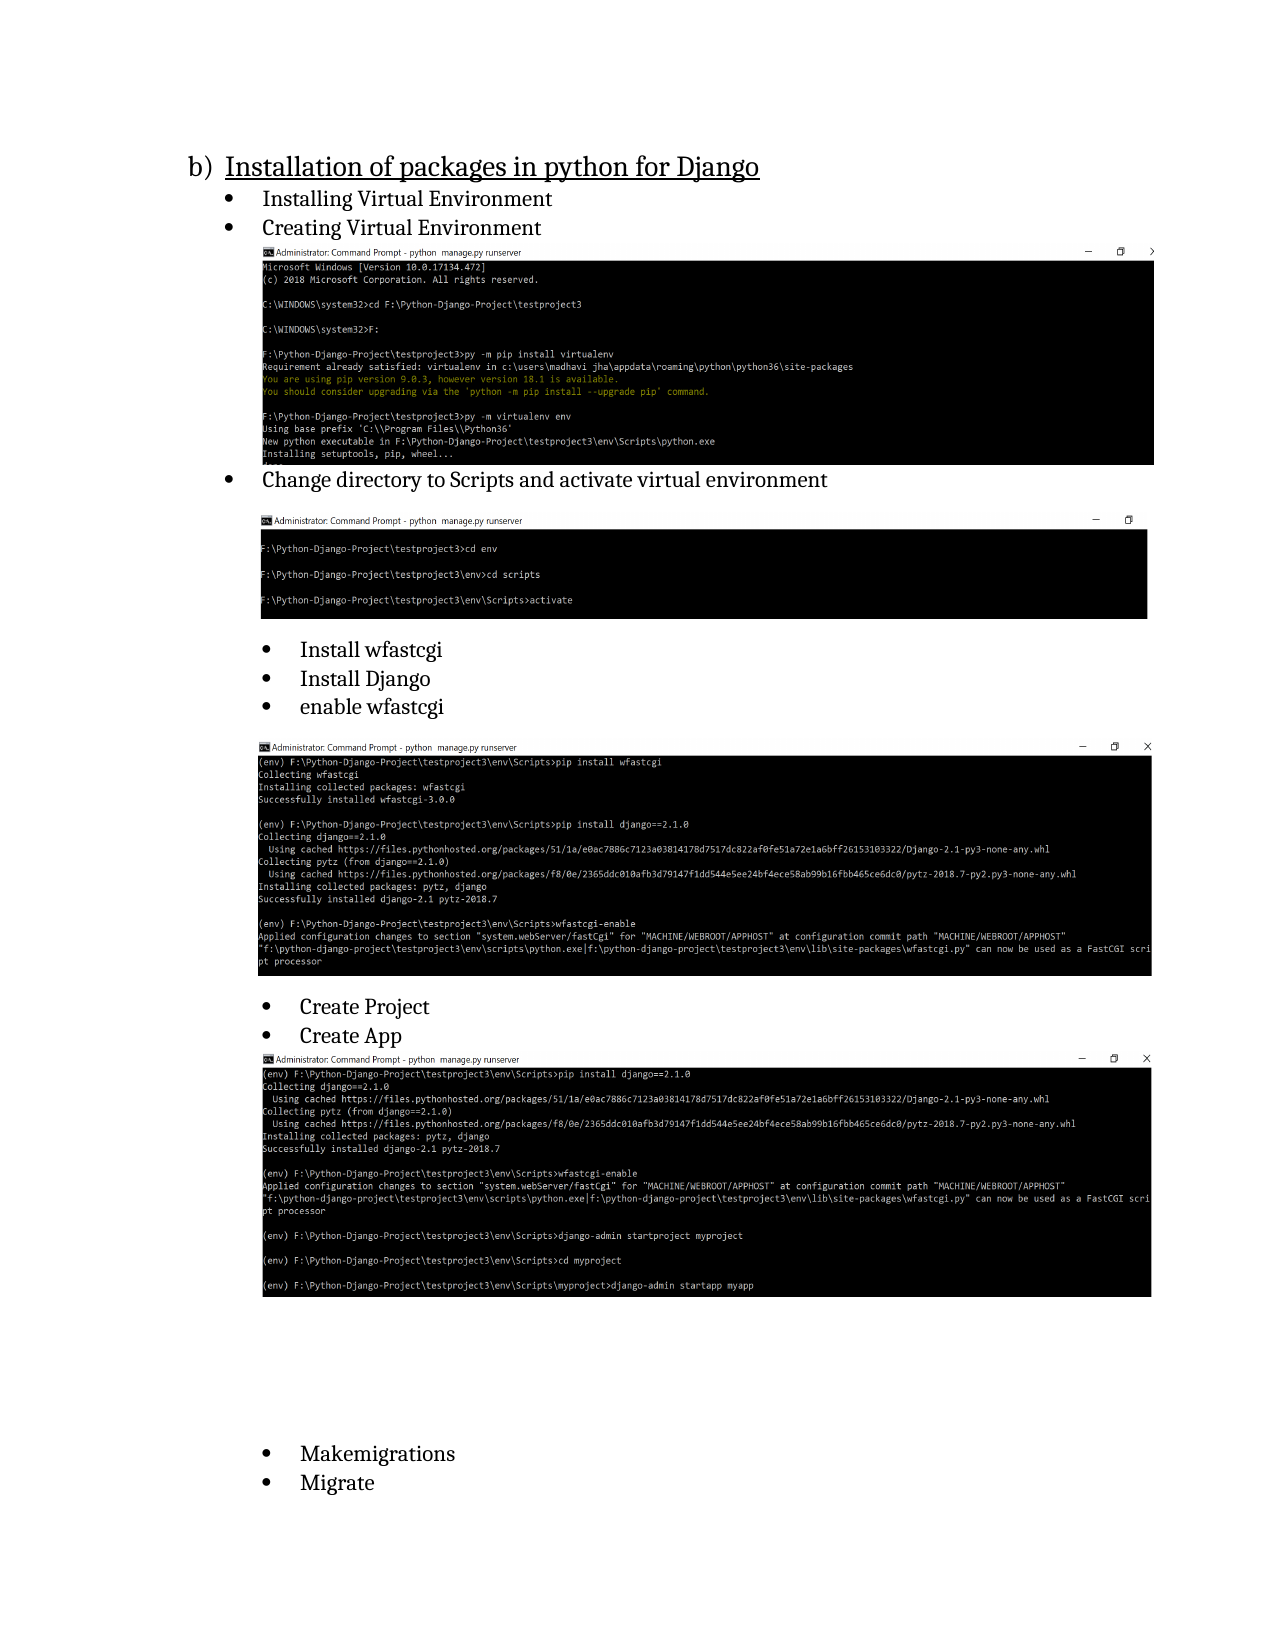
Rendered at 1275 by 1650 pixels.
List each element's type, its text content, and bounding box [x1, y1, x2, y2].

list Create App [262, 1022, 1228, 1049]
list Installation of packages in python for Django [187, 150, 1228, 183]
list Makemigrations [262, 1441, 1228, 1467]
list Migrate [262, 1469, 1228, 1496]
picture [262, 243, 1154, 465]
picture [262, 1051, 1152, 1297]
picture [258, 738, 1152, 976]
list Create Project [262, 994, 1228, 1020]
list Install wfastcgi [262, 637, 1228, 663]
list Installing Virtual Environment [225, 186, 1228, 212]
list Install Django [262, 665, 1228, 692]
list enable wfastcgi [262, 694, 1228, 720]
list Change directory to Scripts and activate virtual environment [225, 467, 1228, 493]
picture [260, 512, 1148, 619]
